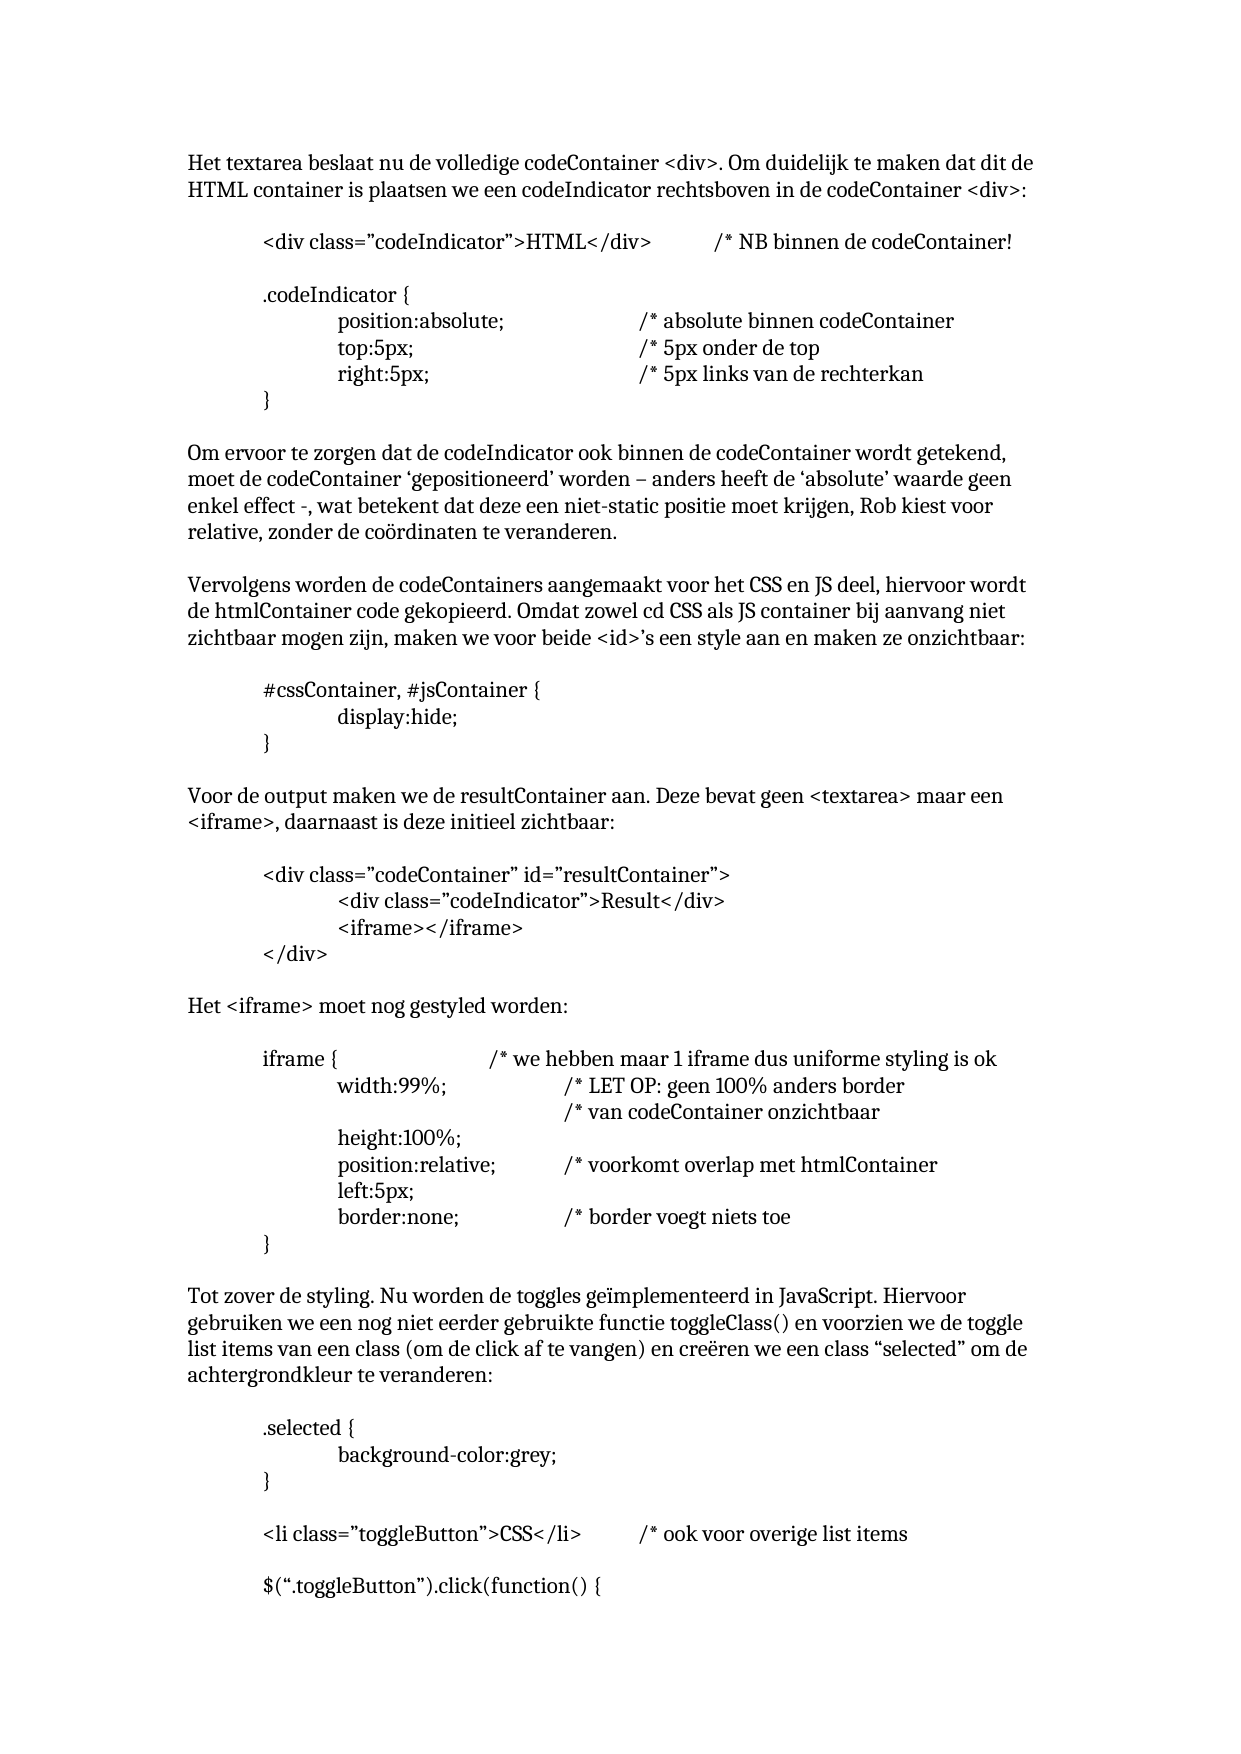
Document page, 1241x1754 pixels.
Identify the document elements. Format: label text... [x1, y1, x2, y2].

text left:5px; [187, 1178, 1053, 1204]
text Het textarea beslaat nu de volledige codeContainer <div>. Om duidelijk te maken dat dit de HTML container is plaatsen we een codeIndicator rechtsboven in de codeContainer <div>: [187, 150, 1053, 203]
text /* van codeContainer onzichtbaar [487, 1099, 1053, 1125]
text <div class=”codeIndicator”>HTML</div> /* NB binnen de codeContainer! [187, 229, 1053, 255]
text } [187, 1468, 1053, 1494]
text <li class=”toggleButton”>CSS</li> /* ook voor overige list items [187, 1520, 1053, 1547]
text <iframe></iframe> [187, 914, 1053, 941]
text } [187, 730, 1053, 756]
text right:5px; /* 5px links van de rechterkan [187, 361, 1053, 387]
text } [187, 1231, 1053, 1257]
text $(“.toggleButton”).click(function() { [187, 1573, 1053, 1599]
text Voor de output maken we de resultContainer aan. Deze bevat geen <textarea> maar een <iframe>, daarnaast is deze initieel zichtbaar: [187, 782, 1053, 835]
text top:5px; /* 5px onder de top [187, 334, 1053, 361]
text height:100%; [187, 1125, 1053, 1151]
text <div class=”codeContainer” id=”resultContainer”> [187, 862, 1053, 888]
text Het <iframe> moet nog gestyled worden: [187, 993, 1053, 1020]
text display:hide; [187, 703, 1053, 730]
text Om ervoor te zorgen dat de codeIndicator ook binnen de codeContainer wordt getekend, moet de codeContainer ‘gepositioneerd’ worden – anders heeft de ‘absolute’ waarde geen enkel effect -, wat betekent dat deze een niet-static positie moet krijgen, Rob kiest voor relative, zonder de coördinaten te veranderen. [187, 440, 1053, 545]
text position:relative; /* voorkomt overlap met htmlContainer [187, 1151, 1053, 1178]
text Tot zover de styling. Nu worden de toggles geïmplementeerd in JavaScript. Hiervoor gebruiken we een nog niet eerder gebruikte functie toggleClass() en voorzien we de toggle list items van een class (om de click af te vangen) en creëren we een class “selected” om de achtergrondkleur te veranderen: [187, 1283, 1053, 1389]
text Vervolgens worden de codeContainers aangemaakt voor het CSS en JS deel, hiervoor wordt de htmlContainer code gekopieerd. Omdat zowel cd CSS als JS container bij aanvang niet zichtbaar mogen zijn, maken we voor beide <id>’s een style aan en maken ze onzichtbaar: [187, 572, 1053, 651]
text .codeIndicator { [187, 282, 1053, 308]
text iframe { /* we hebben maar 1 iframe dus uniforme styling is ok [187, 1046, 1053, 1072]
text width:99%; /* LET OP: geen 100% anders border [187, 1072, 1053, 1099]
text position:absolute; /* absolute binnen codeContainer [187, 308, 1053, 334]
text #cssContainer, #jsContainer { [187, 677, 1053, 703]
text <div class=”codeIndicator”>Result</div> [187, 888, 1053, 914]
text } [187, 387, 1053, 413]
text background-color:grey; [187, 1441, 1053, 1468]
text .selected { [187, 1415, 1053, 1441]
text </div> [187, 941, 1053, 967]
text border:none; /* border voegt niets toe [187, 1204, 1053, 1231]
